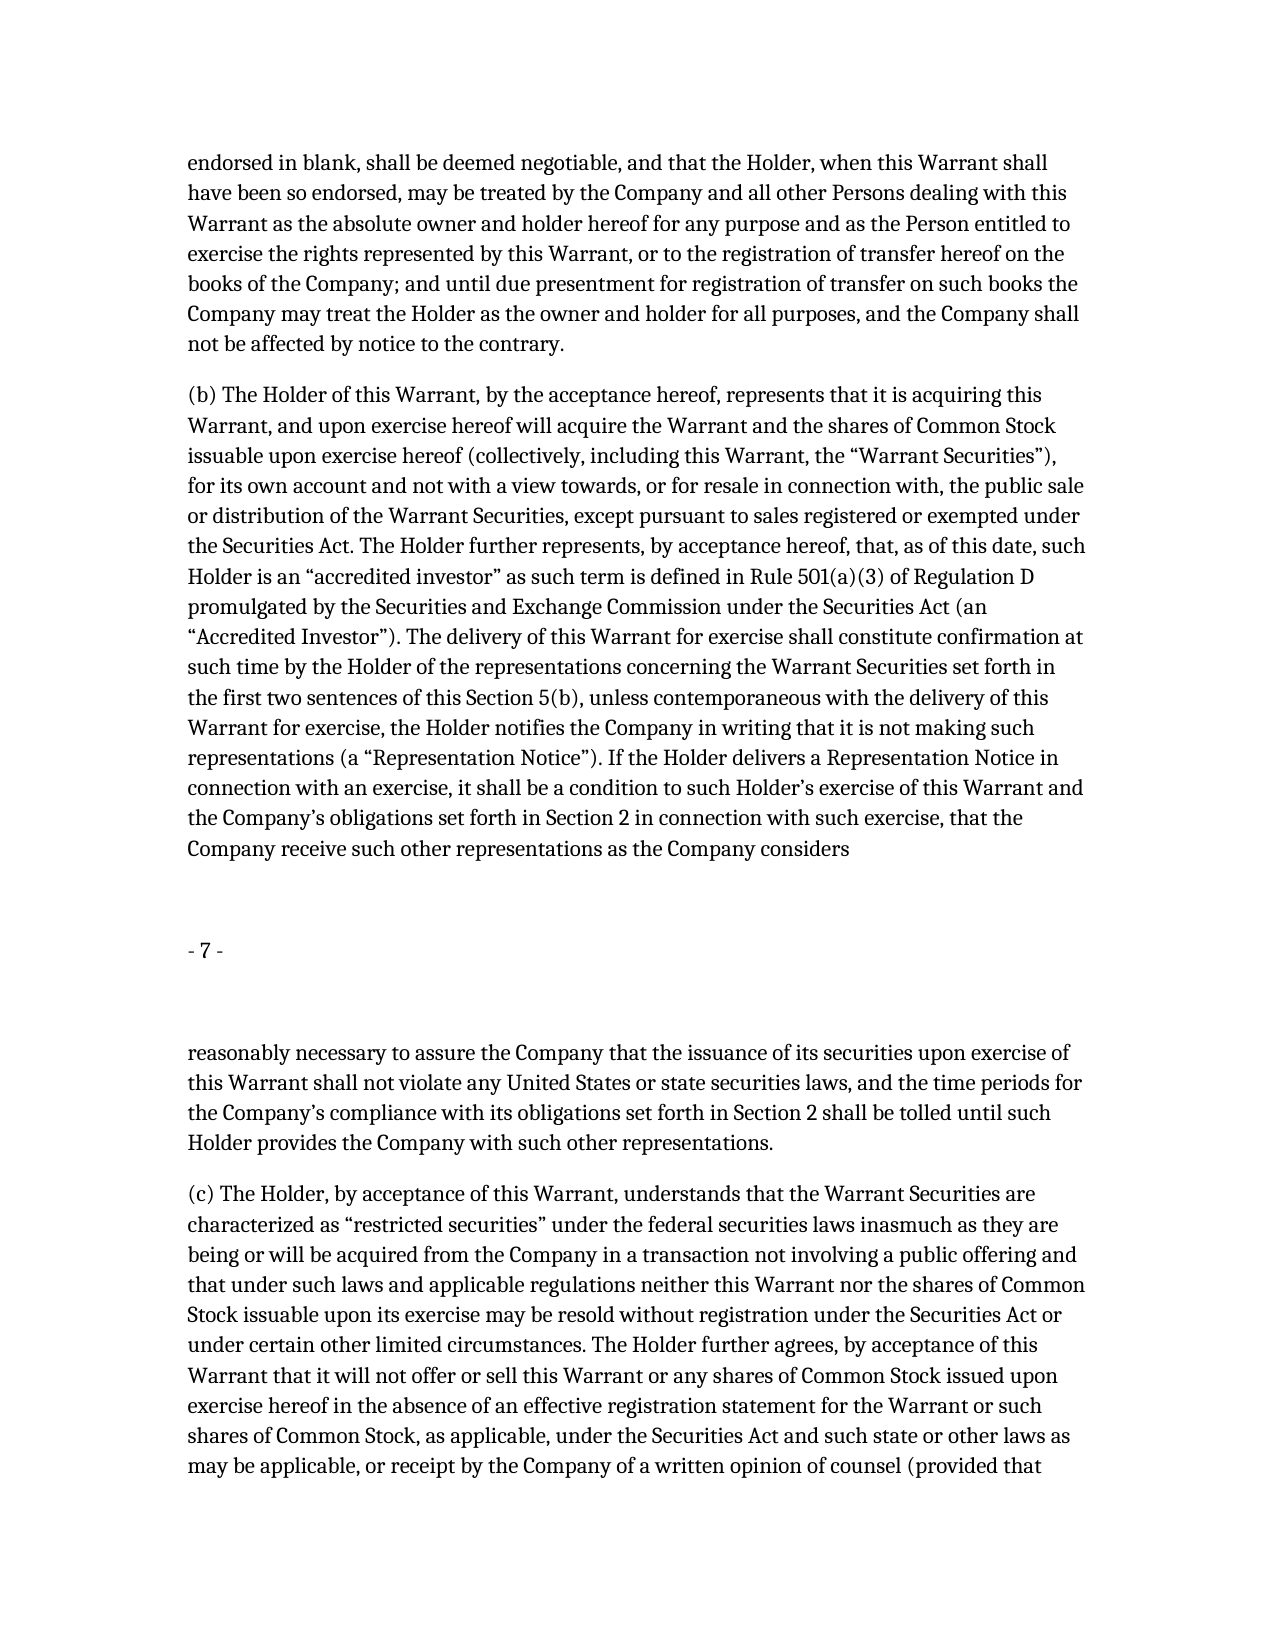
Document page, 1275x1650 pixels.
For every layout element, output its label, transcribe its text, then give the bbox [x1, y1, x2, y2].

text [187, 150, 1087, 358]
text (b) The Holder of this Warrant, by the acceptance hereof, represents that it is acquiring this Warrant, and upon exercise hereof will acquire the Warrant and the shares of Common Stock issuable upon exercise hereof (collectively, including this Warrant, the “Warrant Securities”), for its own account and not with a view towards, or for resale in connection with, the public sale or distribution of the Warrant Securities, except pursuant to sales registered or exempted under the Securities Act. The Holder further represents, by acceptance hereof, that, as of this date, such Holder is an “accredited investor” as such term is defined in Rule 501(a)(3) of Regulation D promulgated by the Securities and Exchange Commission under the Securities Act (an “Accredited Investor”). The delivery of this Warrant for exercise shall constitute confirmation at such time by the Holder of the representations concerning the Warrant Securities set forth in the first two sentences of this Section 5(b), unless contemporaneous with the delivery of this Warrant for exercise, the Holder notifies the Company in writing that it is not making such representations (a “Representation Notice”). If the Holder delivers a Representation Notice in connection with an exercise, it shall be a condition to such Holder’s exercise of this Warrant and the Company’s obligations set forth in Section 2 in connection with such exercise, that the Company receive such other representations as the Company considers [187, 382, 1087, 862]
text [187, 1181, 1087, 1479]
text reasonably necessary to assure the Company that the issuance of its securities upon exercise of this Warrant shall not violate any United States or state securities laws, and the time periods for the Company’s compliance with its obligations set forth in Section 2 shall be tolled until such Holder provides the Company with such other representations. [187, 1039, 1087, 1157]
text - 7 - [187, 937, 1087, 964]
